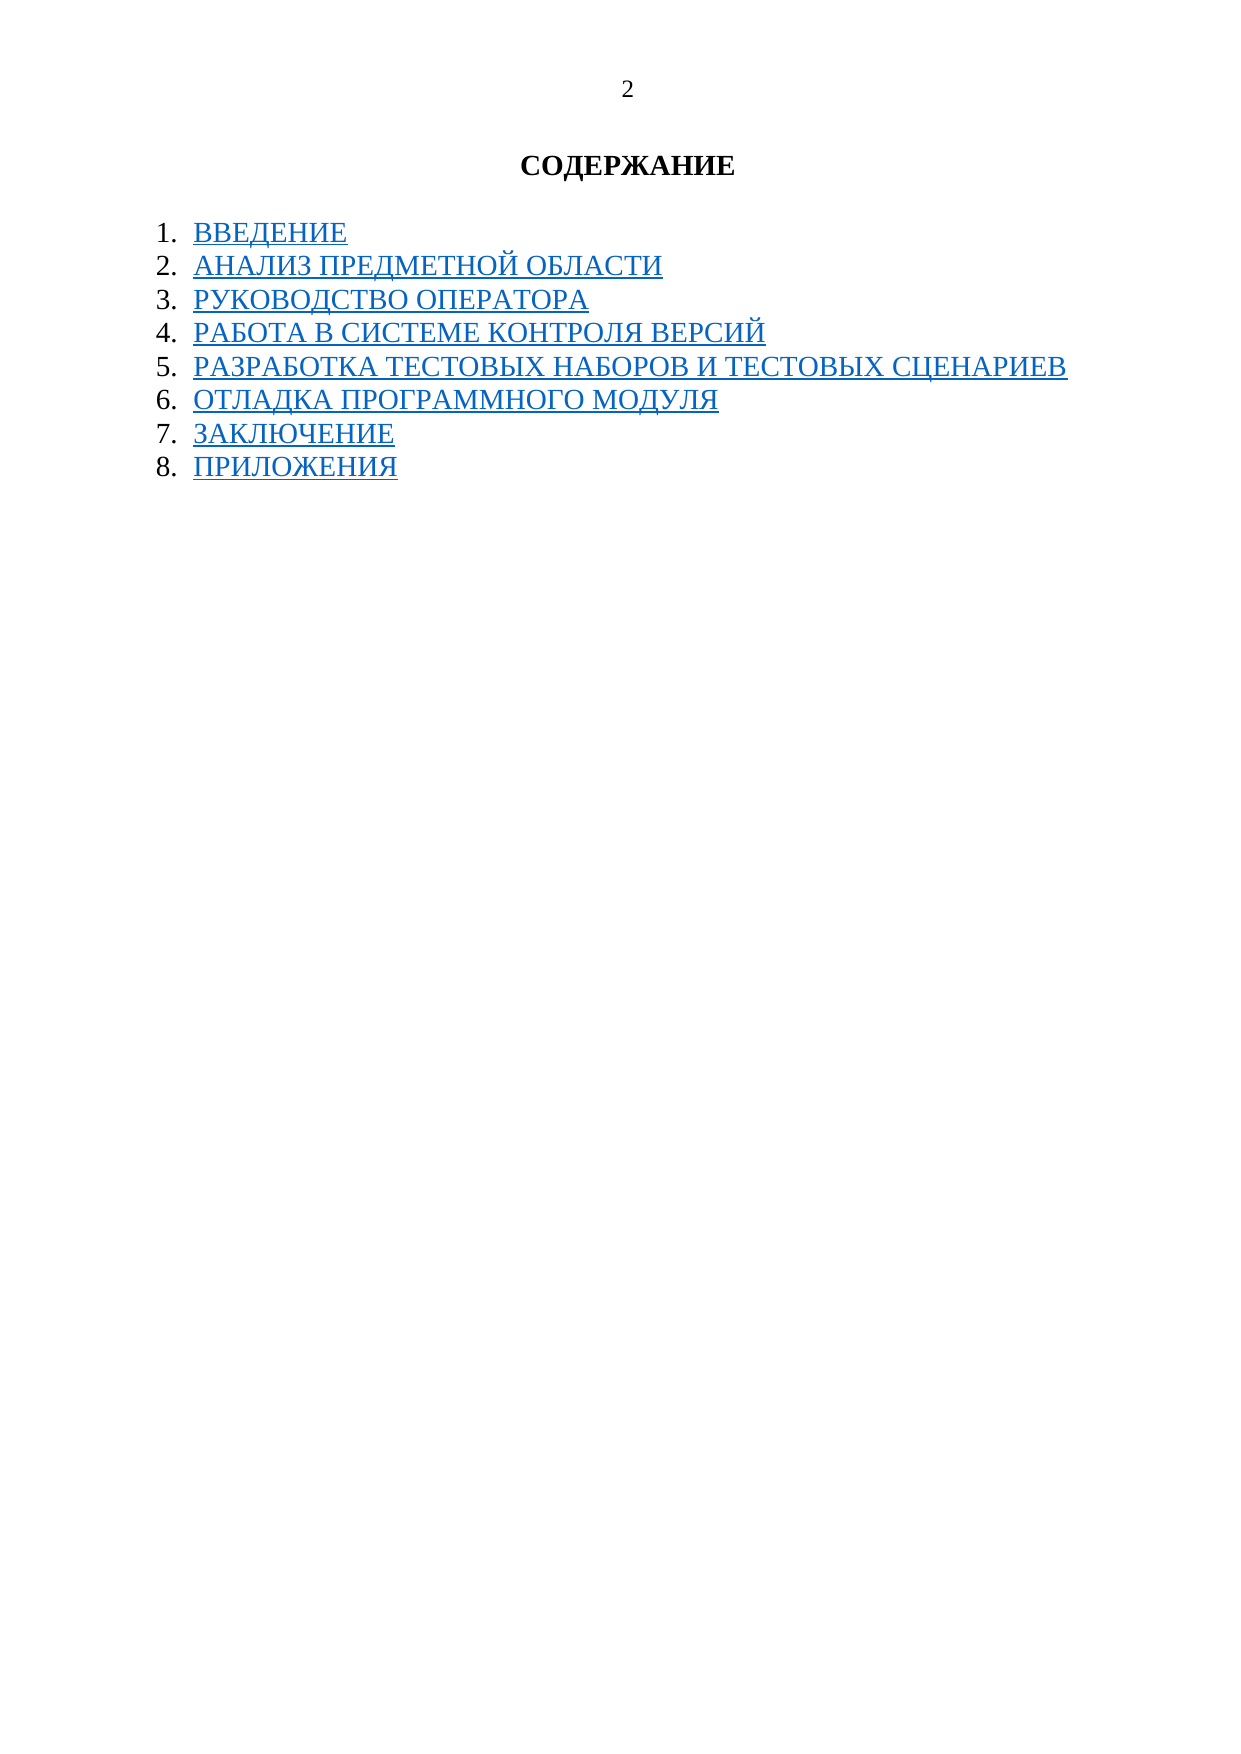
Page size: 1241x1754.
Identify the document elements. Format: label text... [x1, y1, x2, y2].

list АНАЛИЗ ПРЕДМЕТНОЙ ОБЛАСТИ [156, 248, 1137, 282]
list ПРИЛОЖЕНИЯ [156, 449, 1137, 483]
list ЗАКЛЮЧЕНИЕ [156, 416, 1137, 449]
list РАЗРАБОТКА ТЕСТОВЫХ НАБОРОВ И ТЕСТОВЫХ СЦЕНАРИЕВ [156, 349, 1137, 382]
list РУКОВОДСТВО ОПЕРАТОРА [156, 282, 1137, 315]
list ОТЛАДКА ПРОГРАММНОГО МОДУЛЯ [156, 382, 1137, 416]
list РАБОТА В СИСТЕМЕ КОНТРОЛЯ ВЕРСИЙ [156, 315, 1137, 349]
list ВВЕДЕНИЕ [156, 215, 1137, 248]
text СОДЕРЖАНИЕ [118, 148, 1137, 181]
